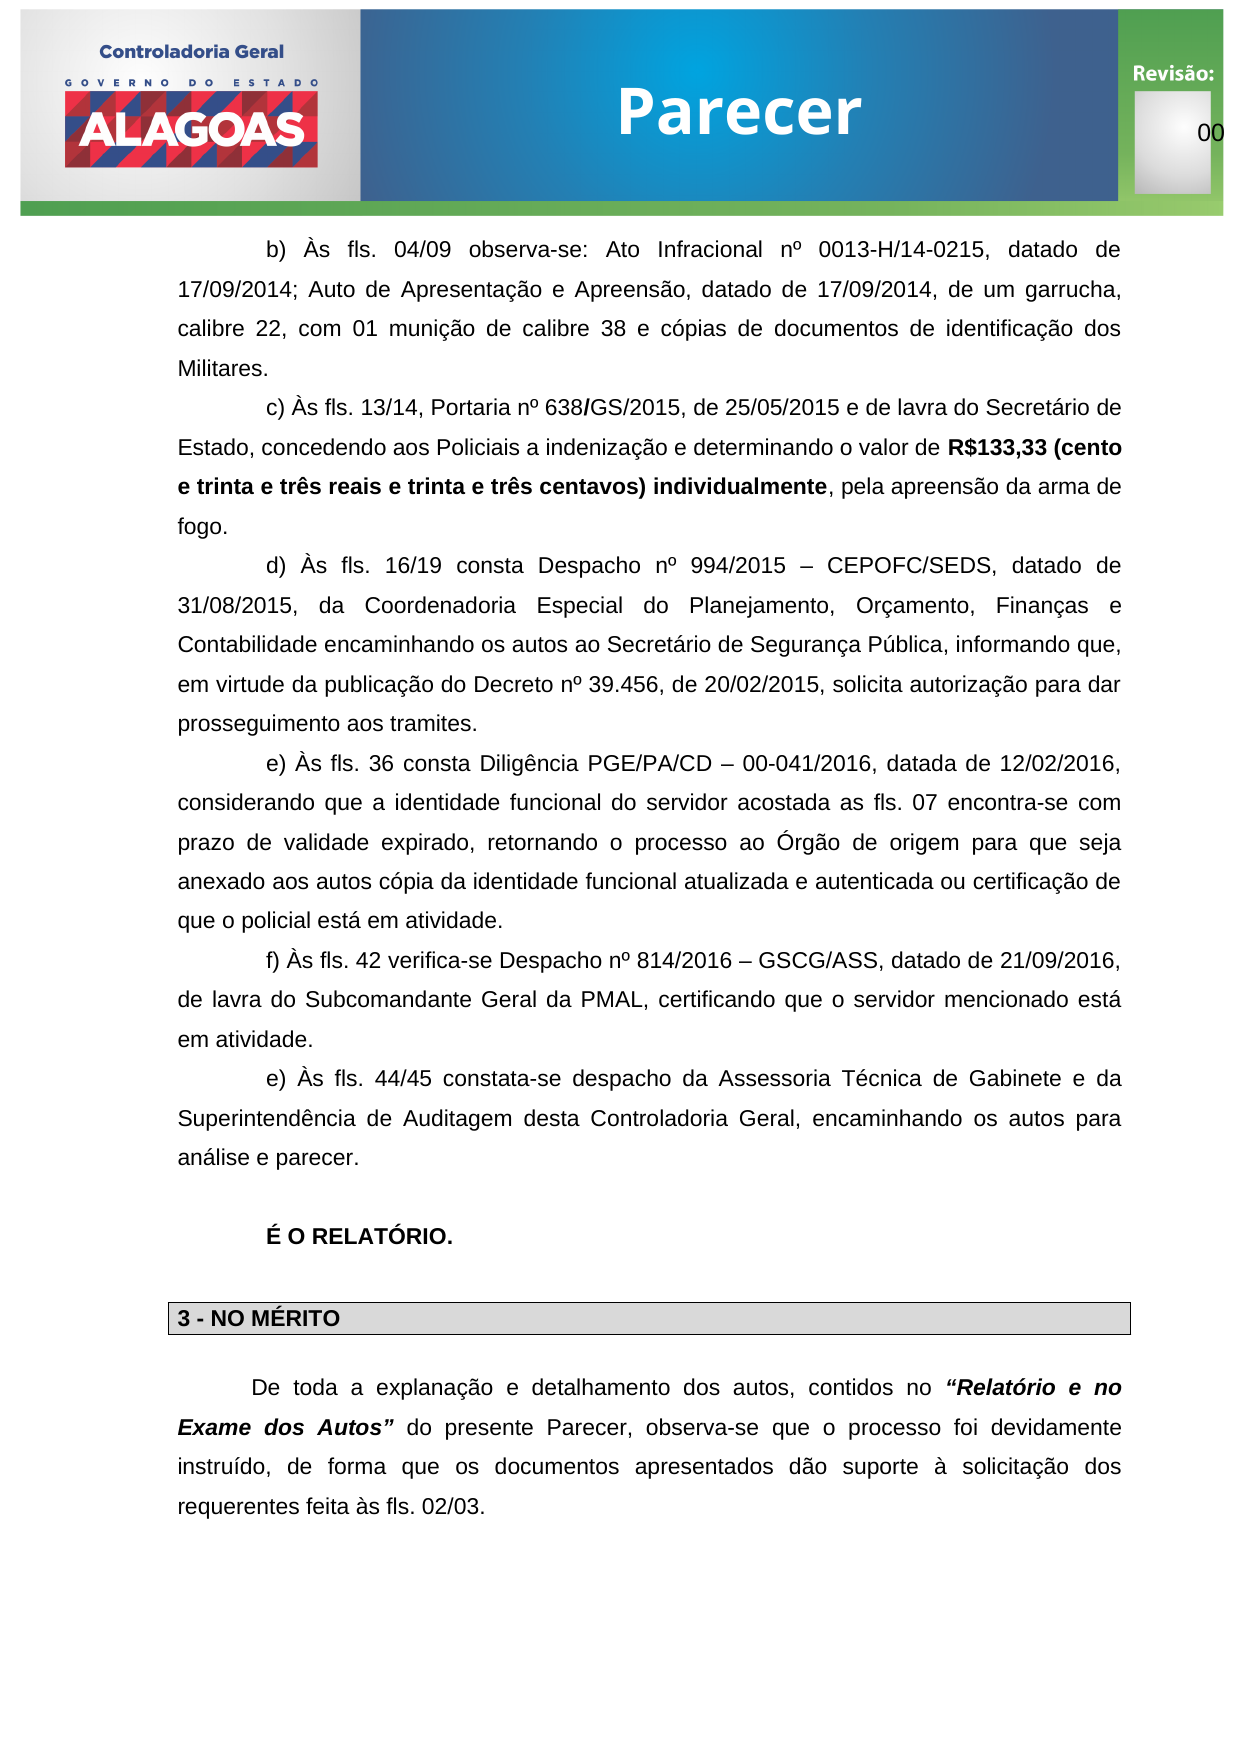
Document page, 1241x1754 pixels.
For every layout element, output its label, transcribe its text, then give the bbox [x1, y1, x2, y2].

text 3 - NO MÉRITO [169, 1303, 1130, 1334]
list e) Às fls. 44/45 constata-se despacho da Assessoria Técnica de Gabinete e da Superintendência de Auditagem desta Controladoria Geral, encaminhando os autos para análise e parecer. [177, 1065, 1122, 1171]
text De toda a explanação e detalhamento dos autos, contidos no “Relatório e no Exame dos Autos” do presente Parecer, observa-se que o processo foi devidamente instruído, de forma que os documentos apresentados dão suporte à solicitação dos requerentes feita às fls. 02/03. [177, 1374, 1122, 1519]
list É O RELATÓRIO. [266, 1223, 1122, 1249]
list c) Às fls. 13/14, Portaria nº 638/GS/2015, de 25/05/2015 e de lavra do Secretário de Estado, concedendo aos Policiais a indenização e determinando o valor de R$133,33 (cento e trinta e três reais e trinta e três centavos) individualmente, pela apreensão da arma de fogo. [177, 394, 1122, 539]
list e) Às fls. 36 consta Diligência PGE/PA/CD – 00-041/2016, datada de 12/02/2016, considerando que a identidade funcional do servidor acostada as fls. 07 encontra-se com prazo de validade expirado, retornando o processo ao Órgão de origem para que seja anexado aos autos cópia da identidade funcional atualizada e autenticada ou certificação de que o policial está em atividade. [177, 749, 1122, 934]
picture [1214, 125, 1222, 139]
list b) Às fls. 04/09 observa-se: Ato Infracional nº 0013-H/14-0215, datado de 17/09/2014; Auto de Apresentação e Apreensão, datado de 17/09/2014, de um garrucha, calibre 22, com 01 munição de calibre 38 e cópias de documentos de identificação dos Militares. [177, 236, 1122, 381]
list f) Às fls. 42 verifica-se Despacho nº 814/2016 – GSCG/ASS, datado de 21/09/2016, de lavra do Subcomandante Geral da PMAL, certificando que o servidor mencionado está em atividade. [177, 947, 1122, 1052]
picture [20, 9, 1224, 216]
list d) Às fls. 16/19 consta Despacho nº 994/2015 – CEPOFC/SEDS, datado de 31/08/2015, da Coordenadoria Especial do Planejamento, Orçamento, Finanças e Contabilidade encaminhando os autos ao Secretário de Segurança Pública, informando que, em virtude da publicação do Decreto nº 39.456, de 20/02/2015, solicita autorização para dar prosseguimento aos tramites. [177, 552, 1122, 736]
